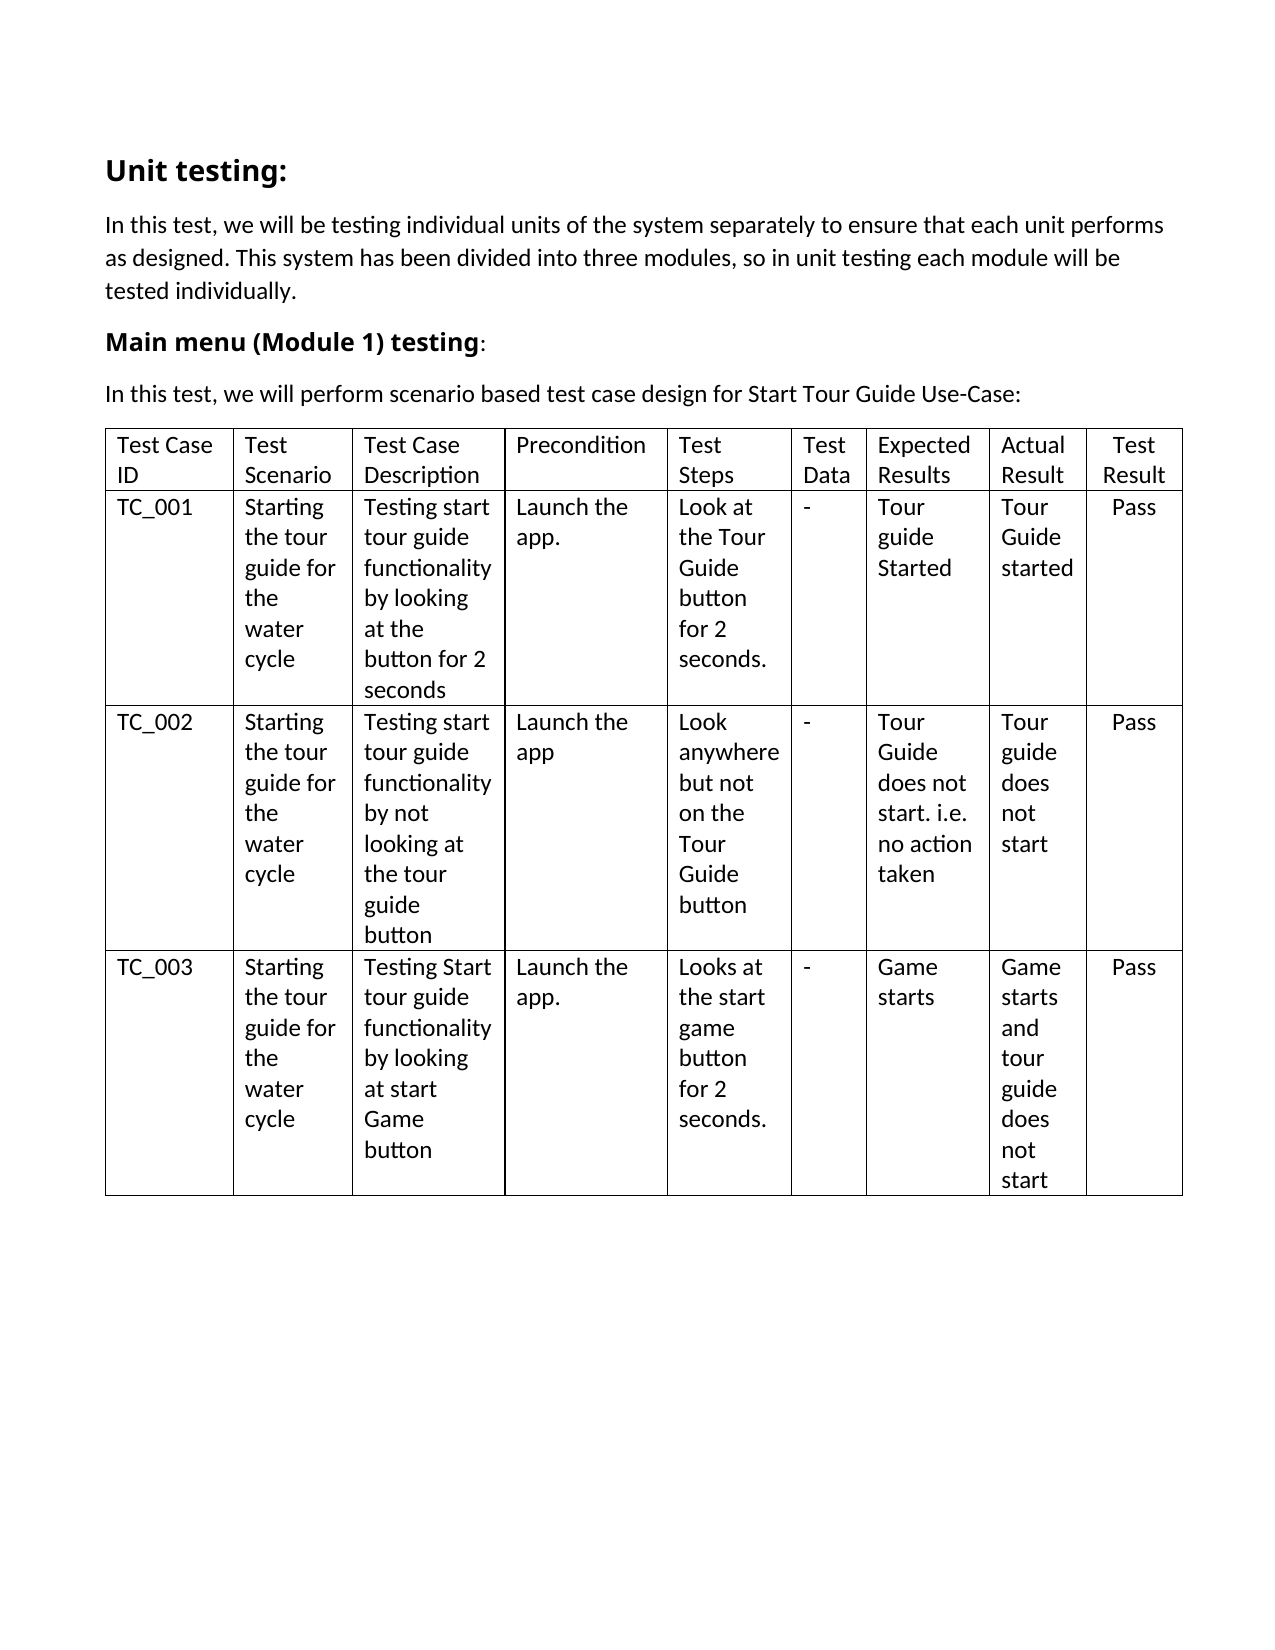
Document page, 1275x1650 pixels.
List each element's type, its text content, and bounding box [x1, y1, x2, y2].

table_header Test Scenario [234, 429, 352, 490]
table_cell Game starts and tour guide does not start [990, 951, 1086, 1195]
table_header Actual Result [990, 429, 1086, 490]
table_cell Testing start tour guide functionality by not looking at the tour guide button [353, 706, 504, 950]
table_cell TC_003 [106, 951, 233, 1195]
table_cell Starting the tour guide for the water cycle [234, 951, 352, 1195]
table_cell - [792, 706, 866, 950]
table_cell Testing start tour guide functionality by looking at the button for 2 seconds [353, 491, 504, 705]
text Main menu (Module 1) testing: [105, 325, 1170, 359]
table_cell Starting the tour guide for the water cycle [234, 706, 352, 950]
table_cell Tour guide does not start [990, 706, 1086, 950]
table_header Precondition [506, 429, 667, 490]
table_header Test Data [792, 429, 866, 490]
text In this test, we will be testing individual units of the system separately to ensure that each unit performs as designed. This system has been divided into three modules, so in unit testing each module will be tested individually. [105, 209, 1170, 306]
table_cell Starting the tour guide for the water cycle [234, 491, 352, 705]
table_cell Tour guide Started [867, 491, 989, 705]
table_cell Tour Guide does not start. i.e. no action taken [867, 706, 989, 950]
table_cell - [792, 951, 866, 1195]
table_cell Launch the app [506, 706, 667, 950]
table_cell Launch the app. [506, 951, 667, 1195]
table_cell Pass [1087, 706, 1182, 950]
table_cell TC_001 [106, 491, 233, 705]
text Unit testing: [105, 150, 1170, 190]
table_cell Testing Start tour guide functionality by looking at start Game button [353, 951, 504, 1195]
table_cell Looks at the start game button for 2 seconds. [668, 951, 791, 1195]
table_header Test Steps [668, 429, 791, 490]
table_cell Look at the Tour Guide button for 2 seconds. [668, 491, 791, 705]
table_cell Tour Guide started [990, 491, 1086, 705]
table_header Expected Results [867, 429, 989, 490]
text In this test, we will perform scenario based test case design for Start Tour Guide Use-Case: [105, 378, 1170, 409]
table_header Test Case ID [106, 429, 233, 490]
table_cell Pass [1087, 951, 1182, 1195]
table_cell Launch the app. [506, 491, 667, 705]
table_cell Pass [1087, 491, 1182, 705]
table_cell Look anywhere but not on the Tour Guide button [668, 706, 791, 950]
table_header Test Case Description [353, 429, 504, 490]
table_cell TC_002 [106, 706, 233, 950]
table_cell Game starts [867, 951, 989, 1195]
table_cell - [792, 491, 866, 705]
table_header Test Result [1087, 429, 1182, 490]
